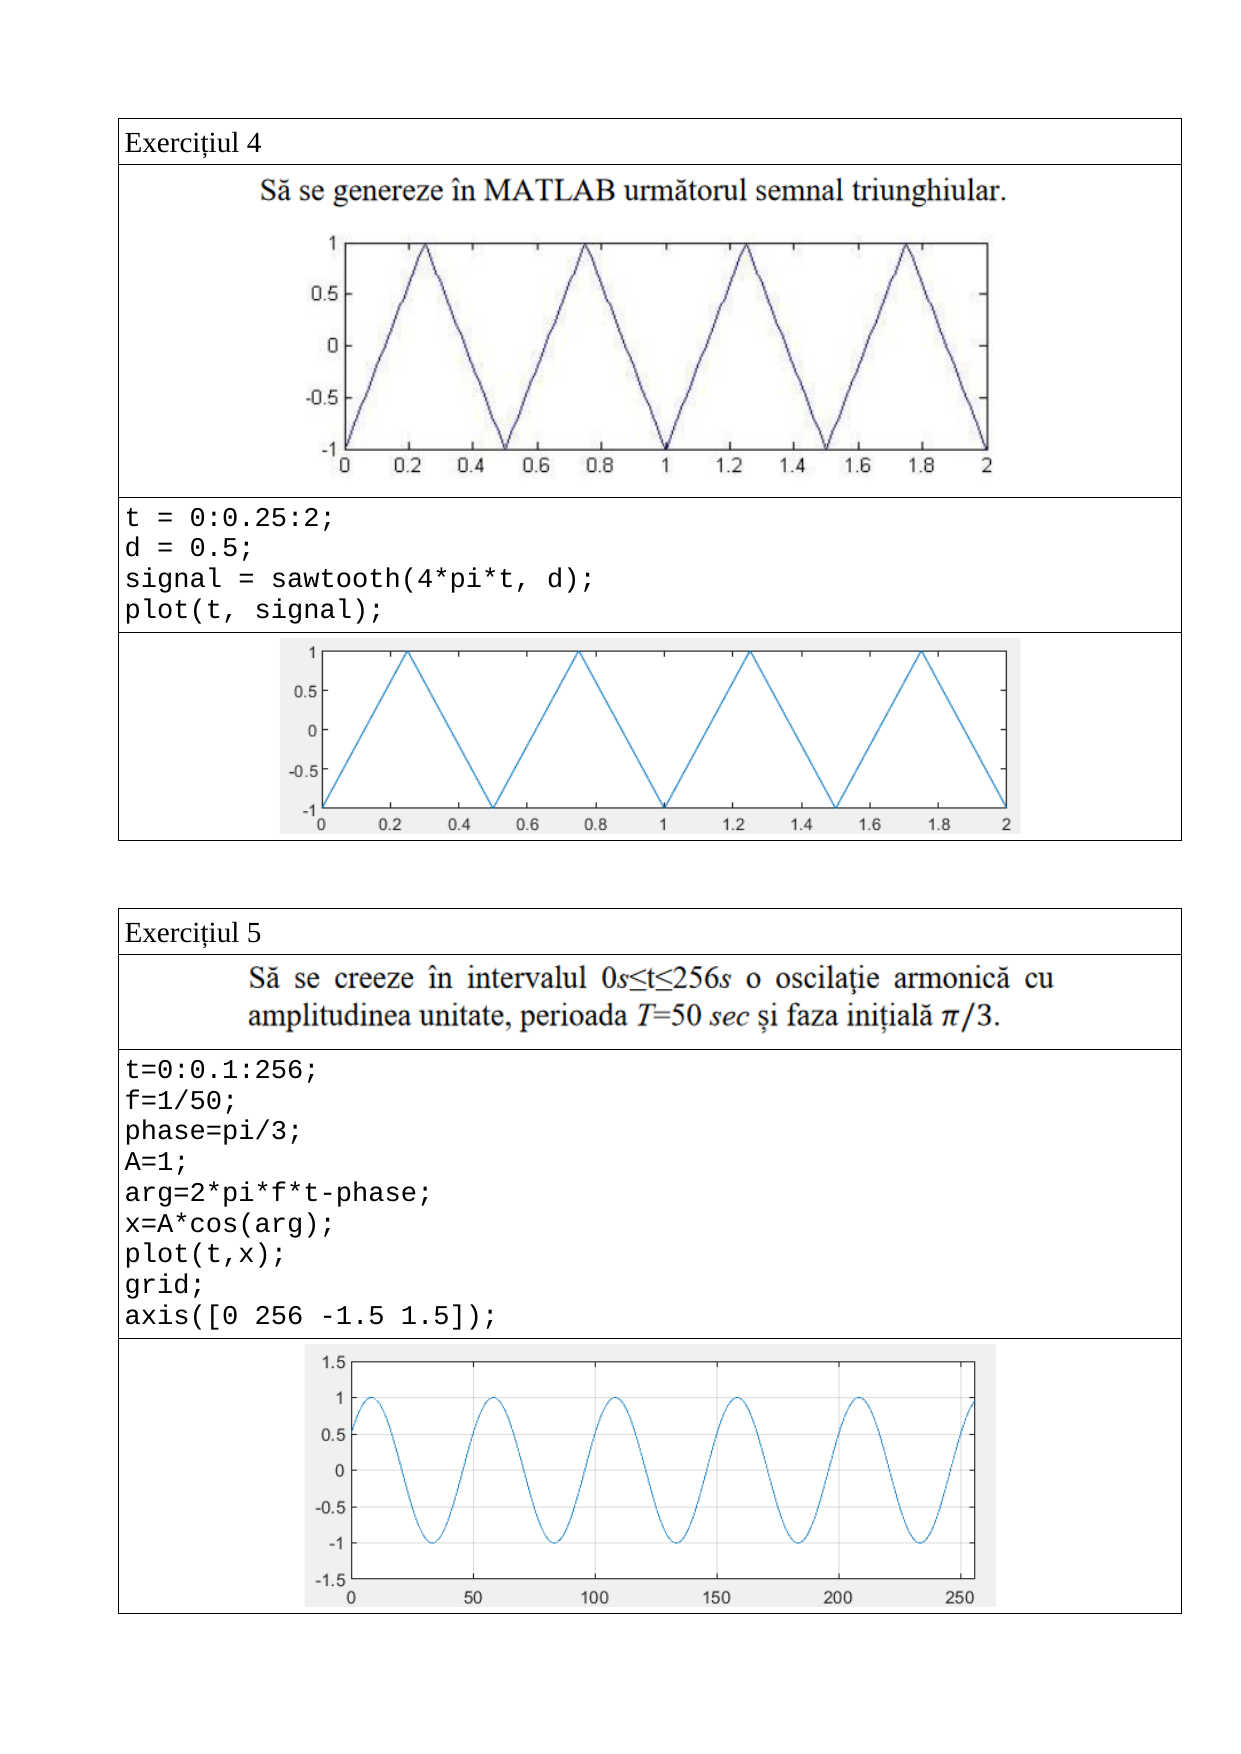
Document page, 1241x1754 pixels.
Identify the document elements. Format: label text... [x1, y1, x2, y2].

table_cell [119, 1339, 1181, 1612]
table_cell [119, 955, 1181, 1049]
table_header Exercițiul 5 [119, 909, 1181, 954]
table_cell t=0:0.1:256; f=1/50; phase=pi/3; A=1; arg=2*pi*f*t-phase; x=A*cos(arg); plot(t,x); grid; axis([0 256 -1.5 1.5]); [119, 1050, 1181, 1338]
picture [304, 1344, 996, 1607]
picture [238, 960, 1063, 1044]
table_cell t = 0:0.25:2; d = 0.5; signal = sawtooth(4*pi*t, d); plot(t, signal); [119, 498, 1181, 632]
table_cell [119, 633, 1181, 840]
picture [279, 638, 1021, 834]
table_header Exercițiul 4 [119, 119, 1181, 164]
picture [255, 171, 1045, 491]
table_cell [119, 165, 1181, 497]
